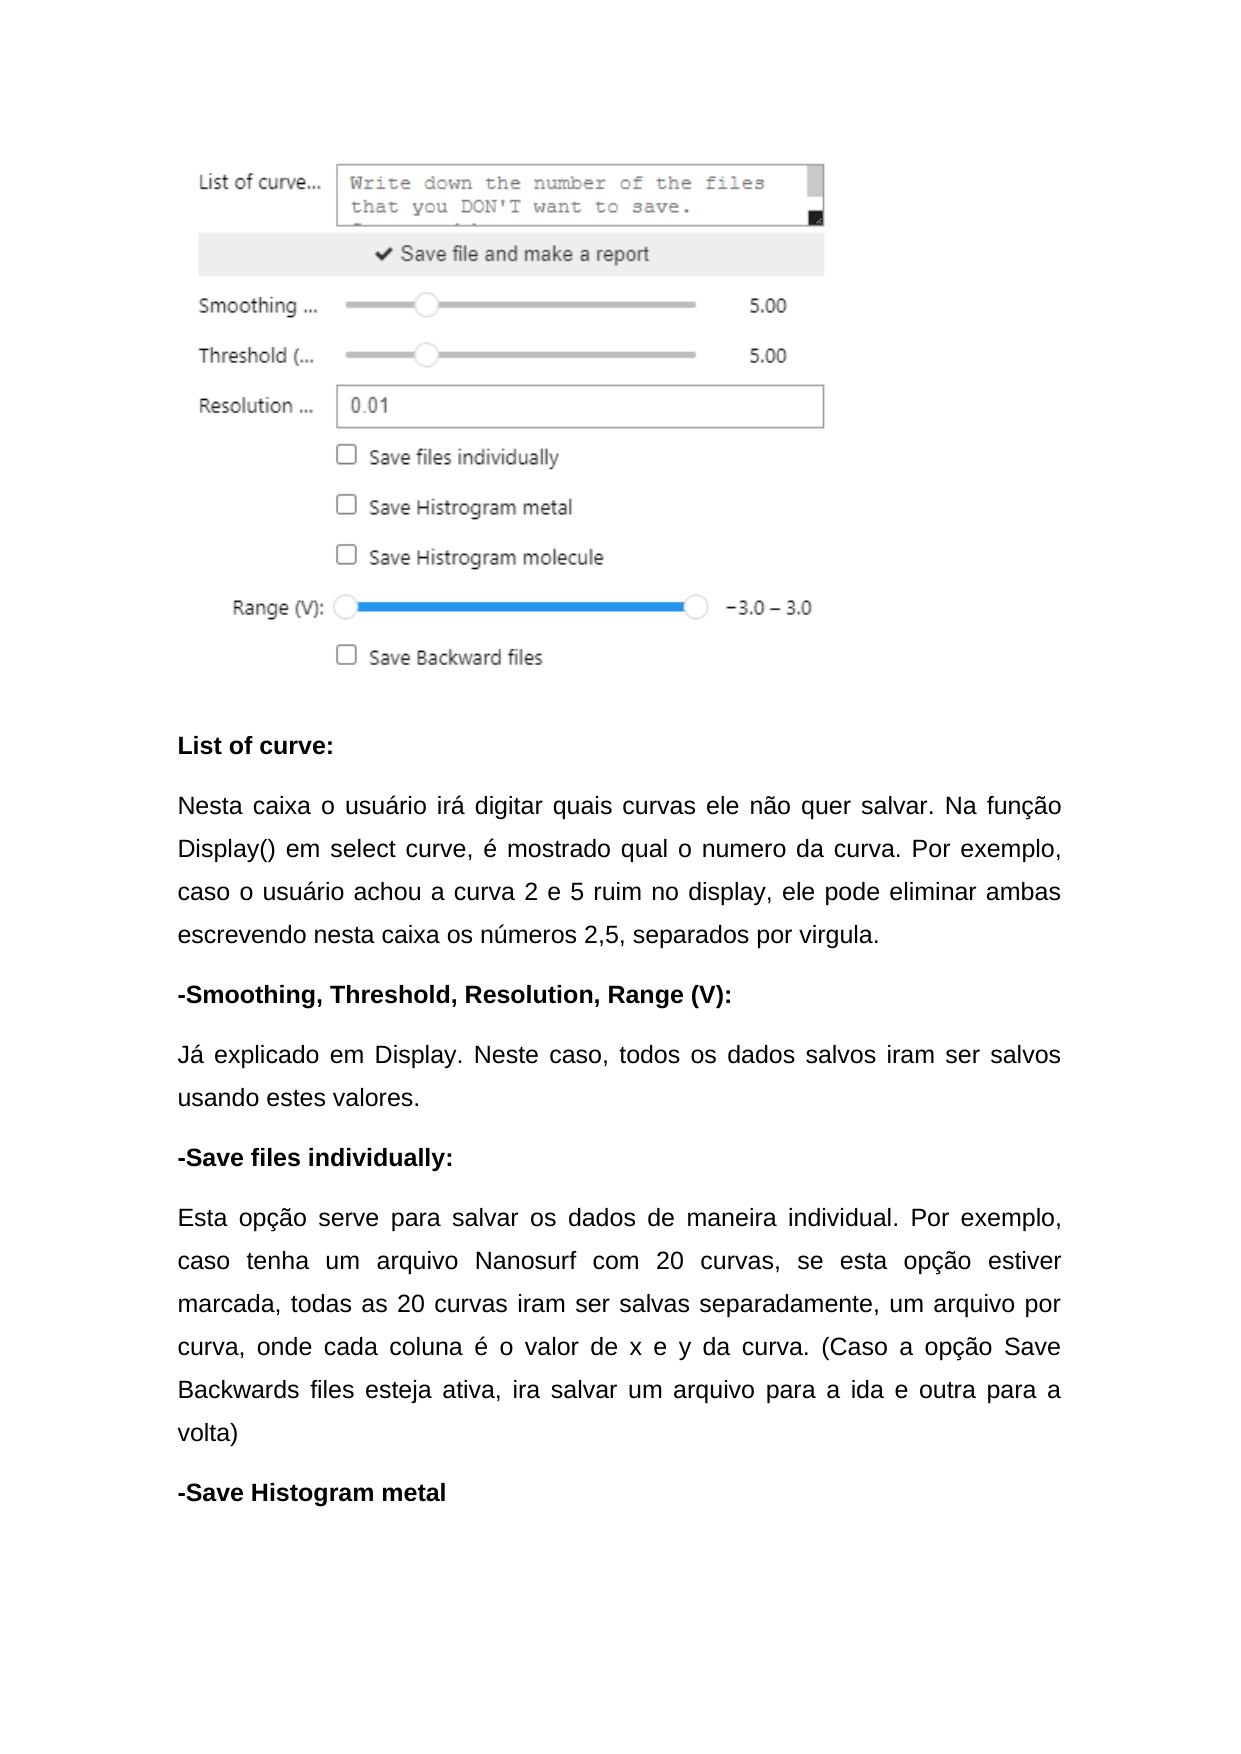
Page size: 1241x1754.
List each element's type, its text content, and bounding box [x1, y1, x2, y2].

text -Save Histogram metal [177, 1478, 1063, 1507]
text Esta opção serve para salvar os dados de maneira individual. Por exemplo, caso tenha um arquivo Nanosurf com 20 curvas, se esta opção estiver marcada, todas as 20 curvas iram ser salvas separadamente, um arquivo por curva, onde cada coluna é o valor de x e y da curva. (Caso a opção Save Backwards files esteja ativa, ira salvar um arquivo para a ida e outra para a volta) [177, 1203, 1063, 1447]
text -Smoothing, Threshold, Resolution, Range (V): [177, 980, 1063, 1009]
text Já explicado em Display. Neste caso, todos os dados salvos iram ser salvos usando estes valores. [177, 1040, 1063, 1112]
text List of curve: [177, 731, 1063, 760]
text Nesta caixa o usuário irá digitar quais curvas ele não quer salvar. Na função Display() em select curve, é mostrado qual o numero da curva. Por exemplo, caso o usuário achou a curva 2 e 5 ruim no display, ele pode eliminar ambas escrevendo nesta caixa os números 2,5, separados por virgula. [177, 791, 1063, 949]
picture [177, 147, 920, 701]
text -Save files individually: [177, 1143, 1063, 1172]
